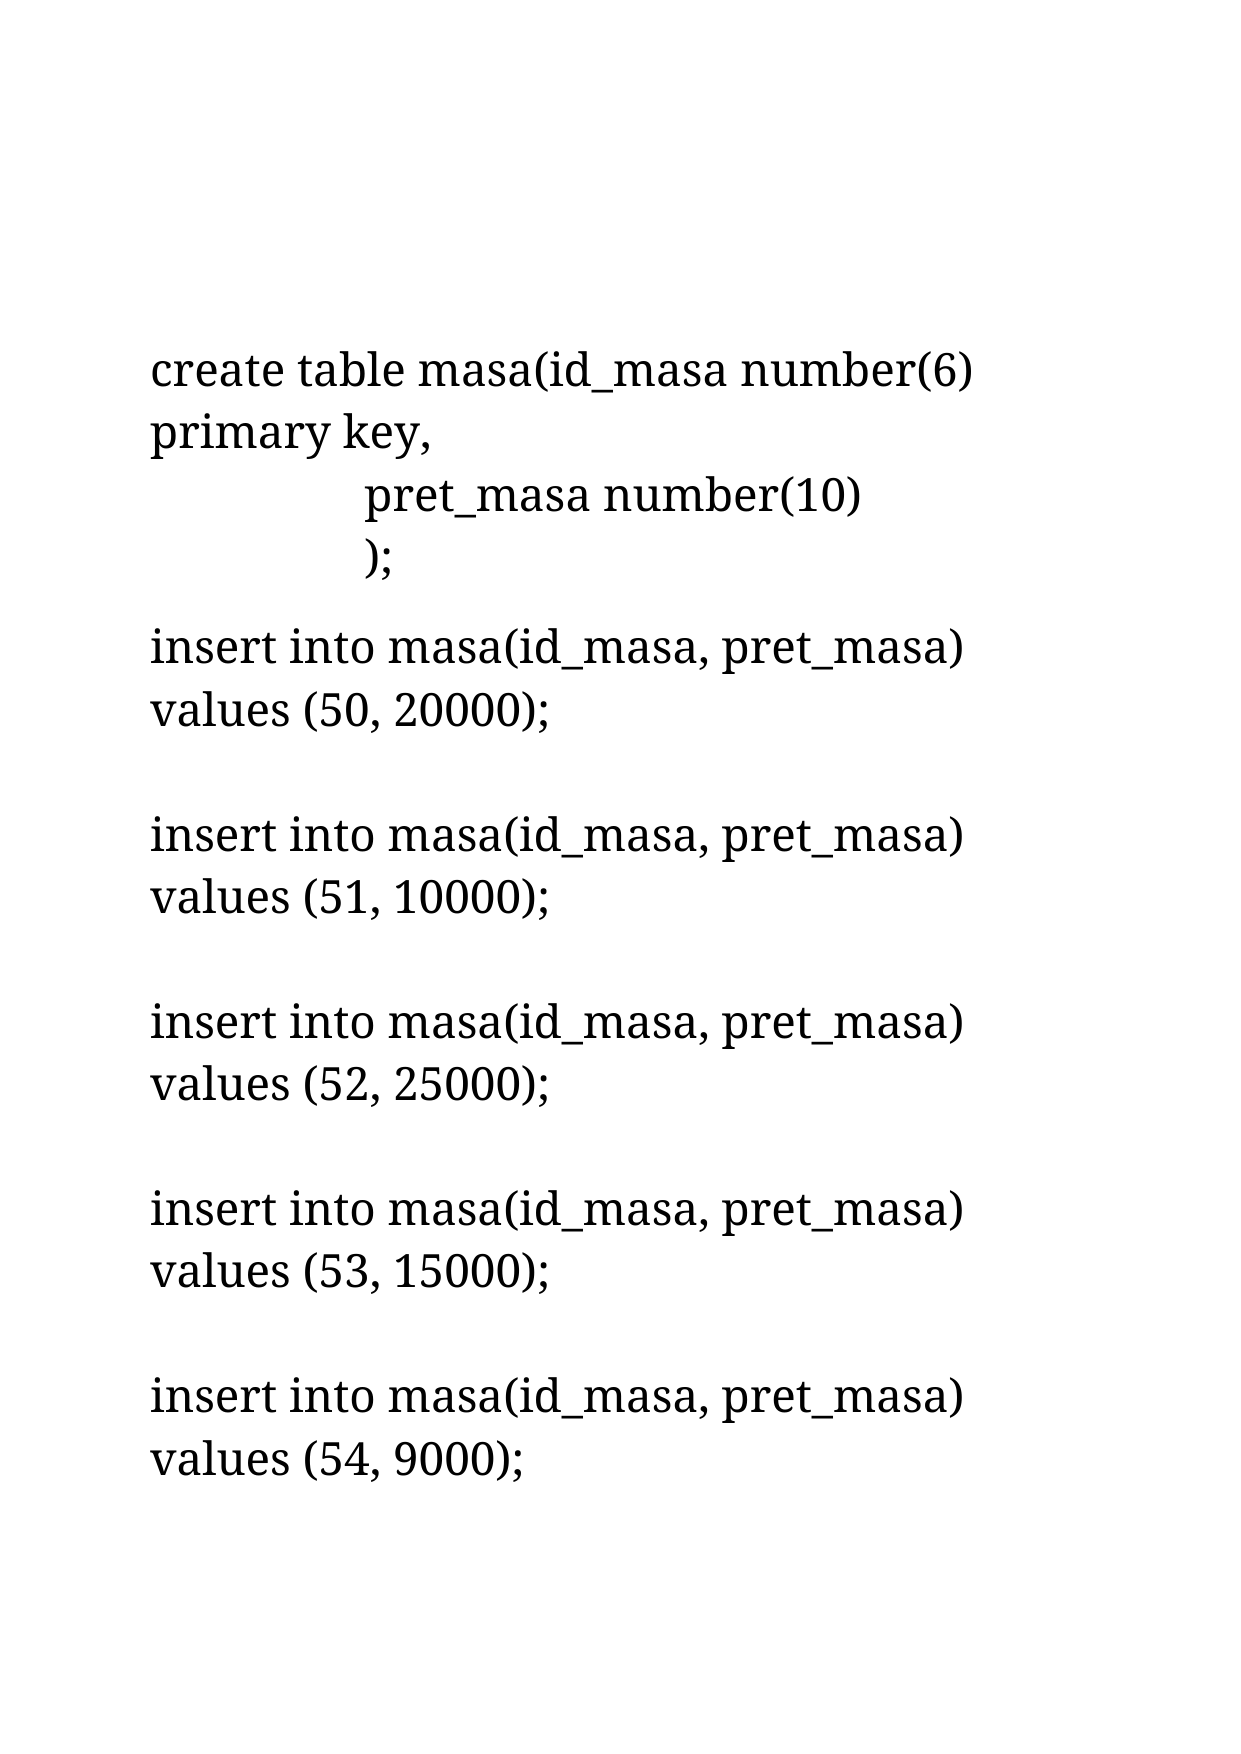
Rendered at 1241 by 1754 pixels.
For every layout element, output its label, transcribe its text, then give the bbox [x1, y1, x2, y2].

text ); [150, 524, 1090, 587]
text values (52, 25000); [150, 1052, 1090, 1114]
text values (51, 10000); [150, 864, 1090, 927]
text insert into masa(id_masa, pret_masa) [150, 802, 1090, 864]
text values (53, 15000); [150, 1239, 1090, 1301]
text insert into masa(id_masa, pret_masa) [150, 1176, 1090, 1239]
text create table masa(id_masa number(6) primary key, [150, 337, 1090, 462]
text insert into masa(id_masa, pret_masa) [150, 989, 1090, 1052]
text values (54, 9000); [150, 1426, 1090, 1488]
text insert into masa(id_masa, pret_masa) [150, 1363, 1090, 1426]
text pret_masa number(10) [150, 462, 1090, 524]
text insert into masa(id_masa, pret_masa) [150, 615, 1090, 677]
text values (50, 20000); [150, 677, 1090, 739]
